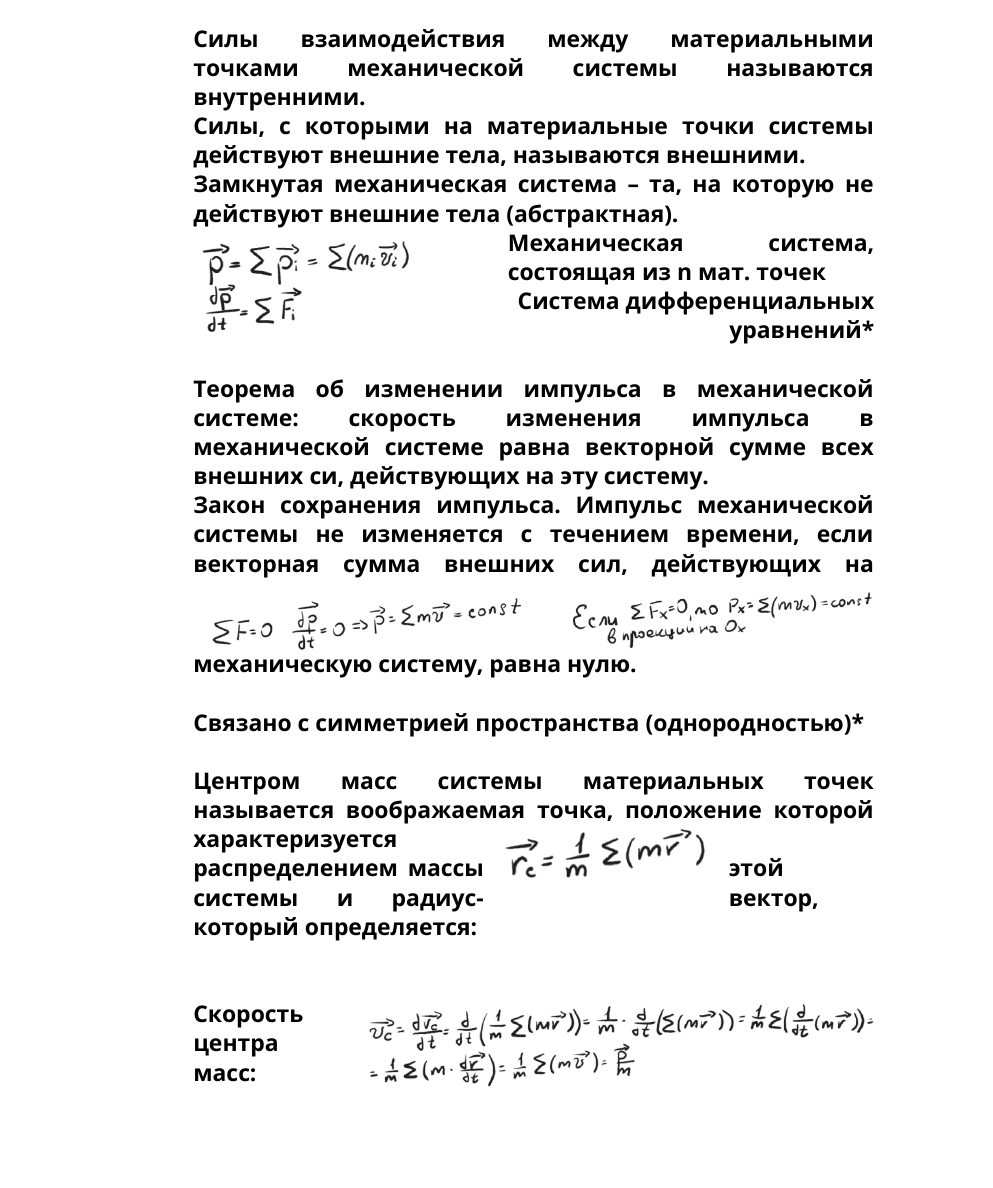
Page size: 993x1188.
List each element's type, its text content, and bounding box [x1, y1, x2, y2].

list Механическая система, состоящая из n мат. точек [193, 228, 874, 286]
picture [206, 593, 525, 650]
picture [363, 1000, 876, 1088]
list Система дифференциальных уравнений* [193, 286, 874, 344]
list Силы взаимодействия между материальными точками механической системы называются внутренними. [193, 24, 874, 111]
list Связано с симметрией пространства (однородностью)* [193, 708, 874, 737]
list Силы, с которыми на материальные точки системы действуют внешние тела, называются внешними. [193, 111, 874, 169]
picture [502, 826, 710, 884]
picture [196, 235, 414, 336]
picture [569, 589, 876, 650]
list Центром масс системы материальных точек называется воображаемая точка, положение которой характеризуется распределением массы этой системы и радиус-вектор, который определяется: [193, 766, 874, 941]
list Теорема об изменении импульса в механической системе: скорость изменения импульса в механической системе равна векторной сумме всех внешних си, действующих на эту систему. [193, 374, 874, 490]
list Замкнутая механическая система – та, на которую не действуют внешние тела (абстрактная). [193, 169, 874, 228]
